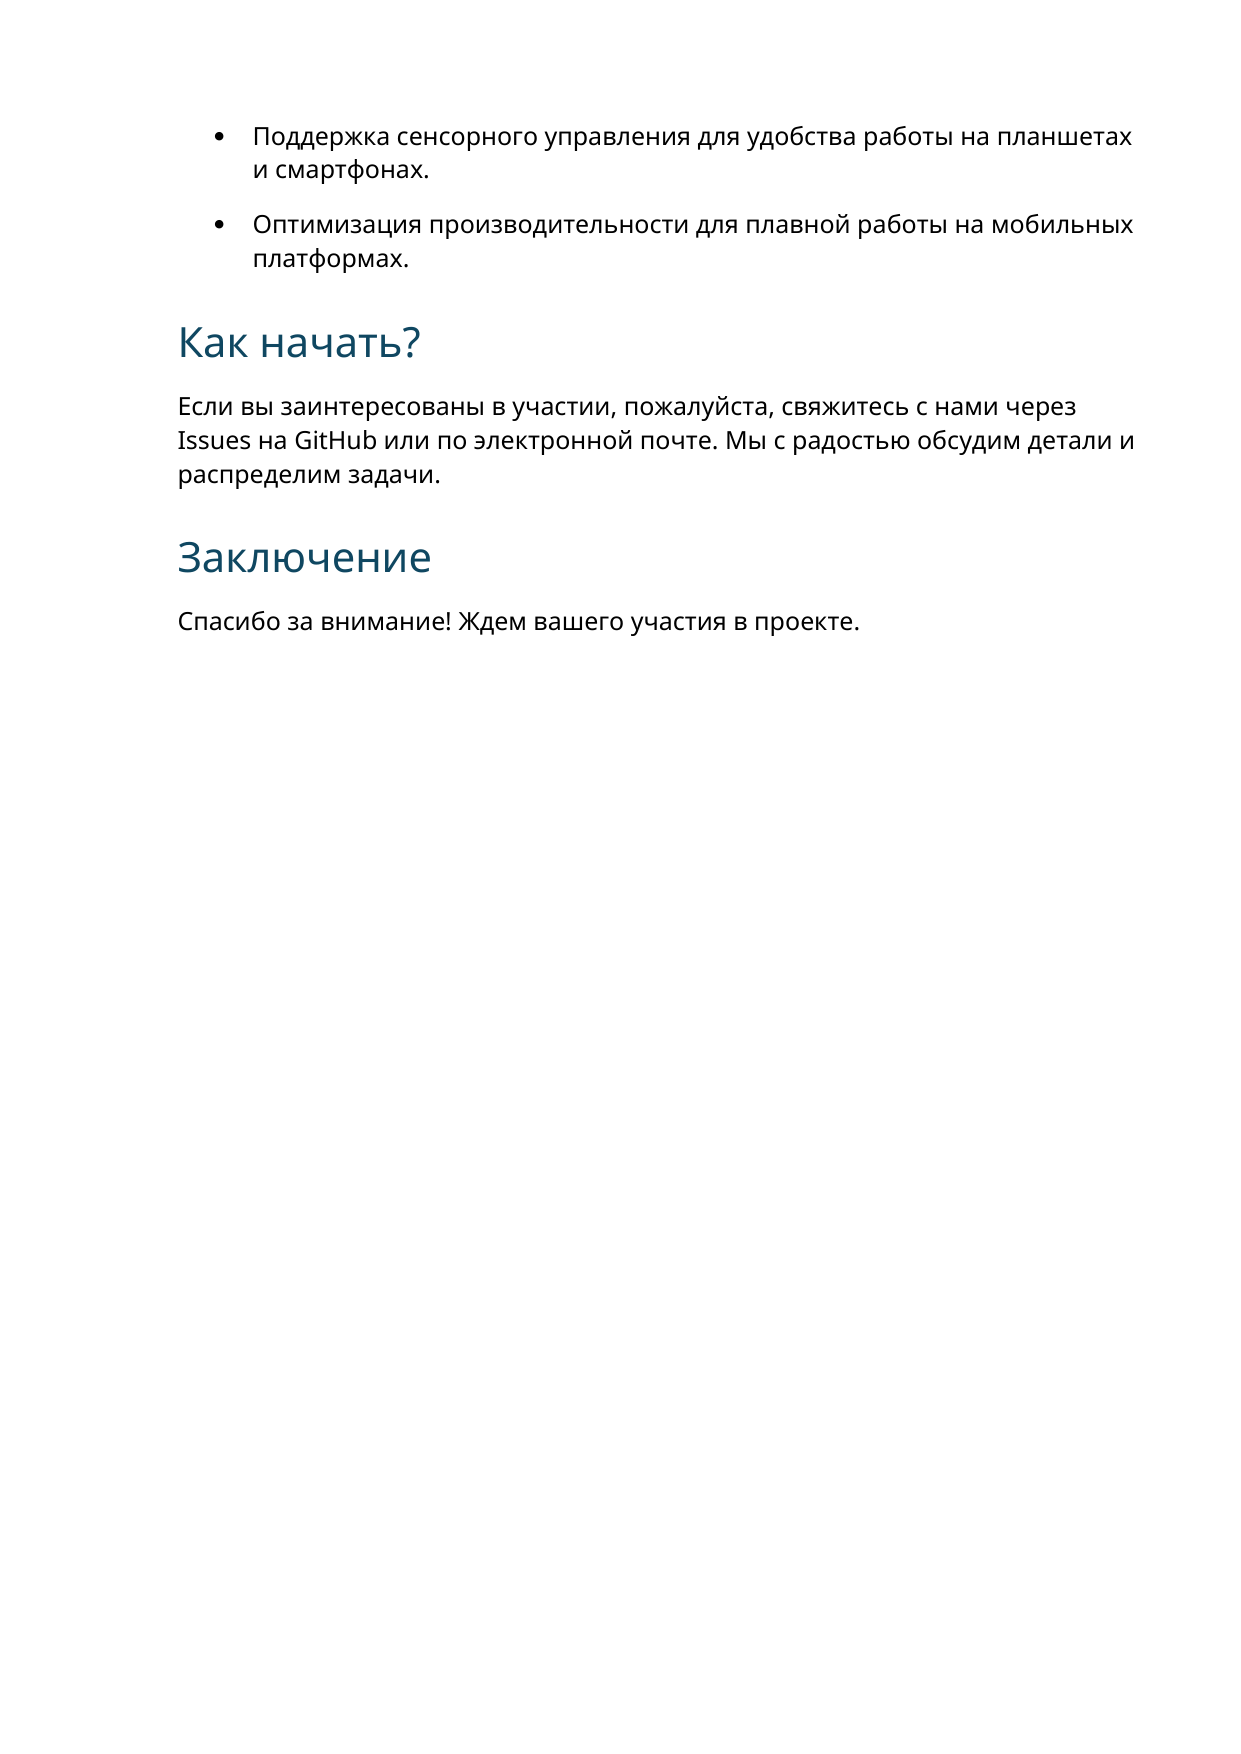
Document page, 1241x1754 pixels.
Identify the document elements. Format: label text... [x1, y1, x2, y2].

text Как начать? [177, 313, 1152, 369]
text Если вы заинтересованы в участии, пожалуйста, свяжитесь с нами через Issues на GitHub или по электронной почте. Мы с радостью обсудим детали и распределим задачи. [177, 388, 1152, 490]
text Заключение [177, 528, 1152, 585]
list Поддержка сенсорного управления для удобства работы на планшетах и смартфонах. [215, 118, 1152, 186]
list Оптимизация производительности для плавной работы на мобильных платформах. [215, 207, 1152, 275]
text Спасибо за внимание! Ждем вашего участия в проекте. [177, 603, 1152, 637]
